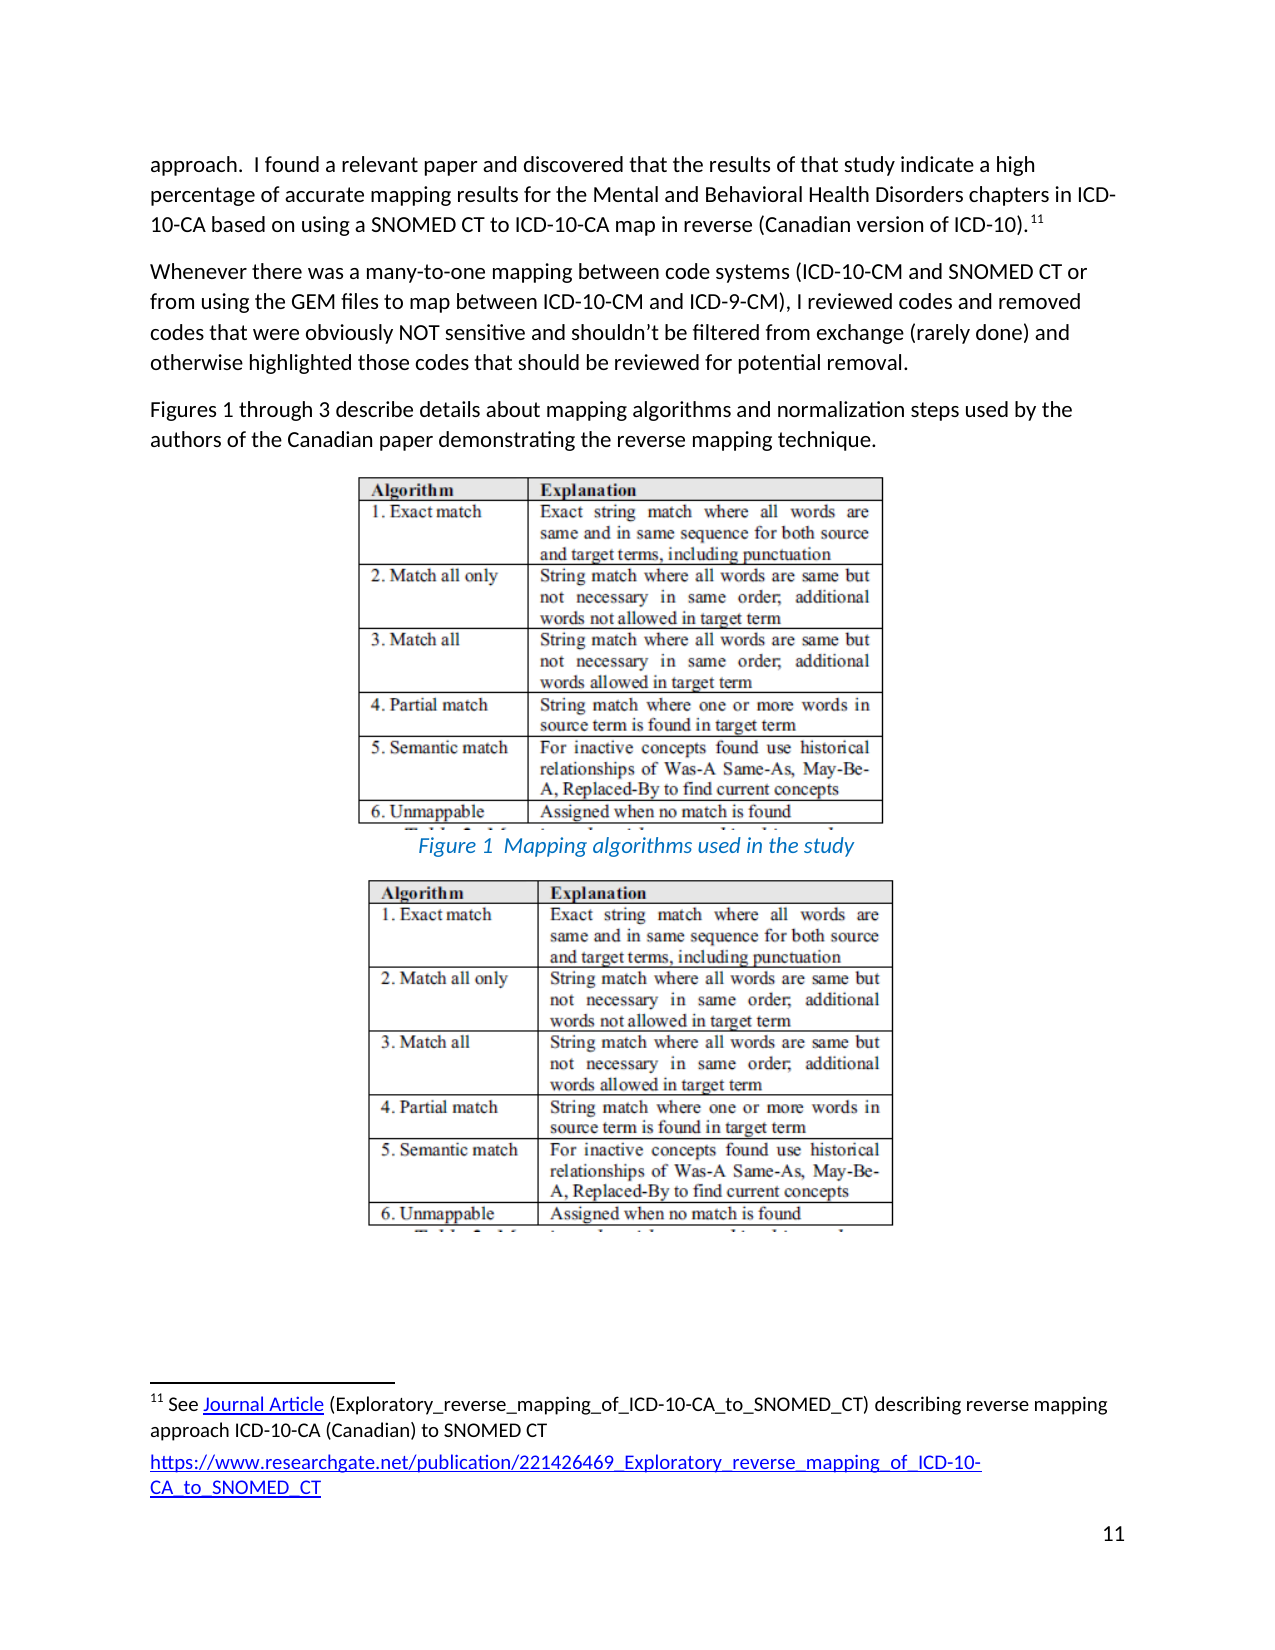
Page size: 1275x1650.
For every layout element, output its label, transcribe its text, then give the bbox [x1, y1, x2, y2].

text Whenever there was a many-to-one mapping between code systems (ICD-10-CM and SNOMED CT or from using the GEM files to map between ICD-10-CM and ICD-9-CM), I reviewed codes and removed codes that were obviously NOT sensitive and shouldn’t be filtered from exchange (rarely done) and otherwise highlighted those codes that should be reviewed for potential removal. [150, 257, 1125, 376]
text Figures 1 through 3 describe details about mapping algorithms and normalization steps used by the authors of the Canadian paper demonstrating the reverse mapping technique. [150, 395, 1125, 453]
picture [357, 471, 887, 830]
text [150, 150, 1125, 238]
picture [366, 874, 897, 1232]
text Figure 1 Mapping algorithms used in the study [150, 832, 1125, 859]
